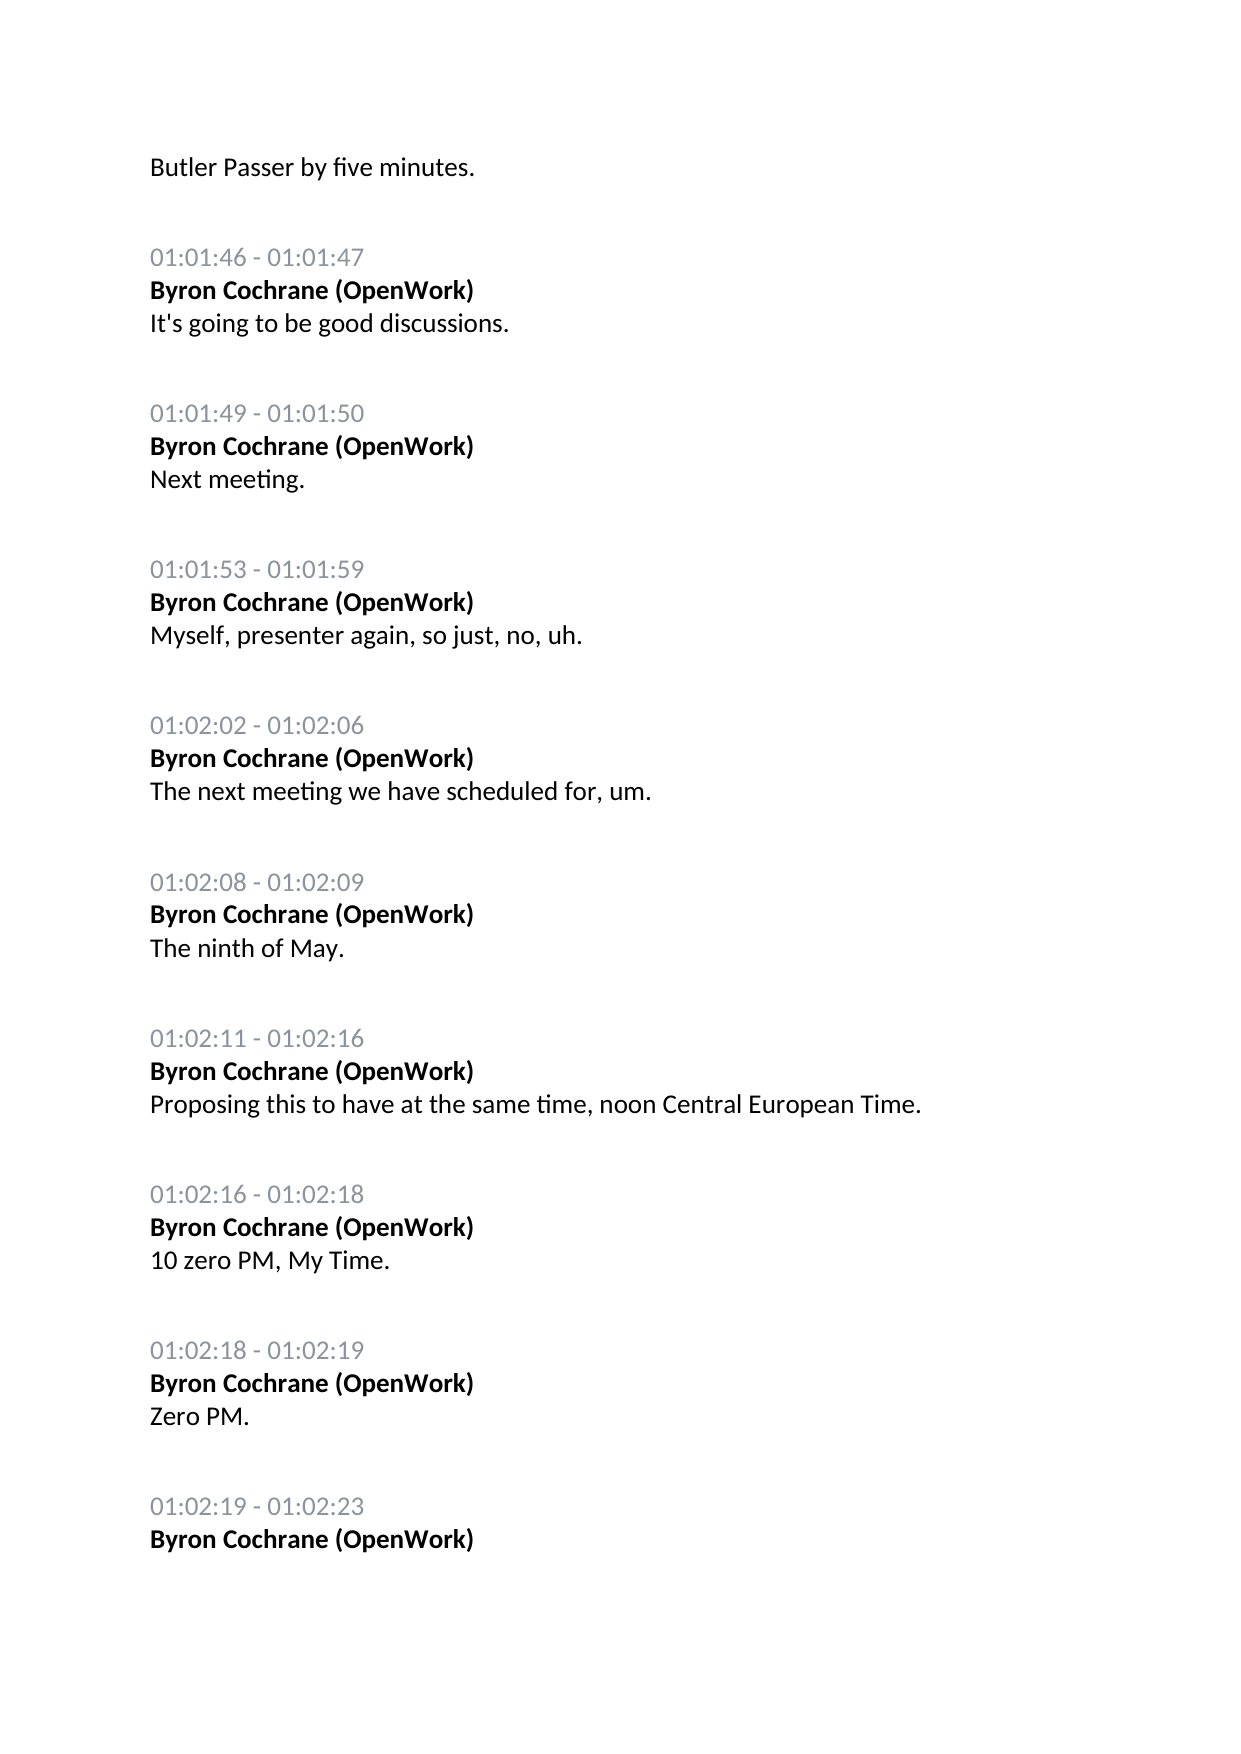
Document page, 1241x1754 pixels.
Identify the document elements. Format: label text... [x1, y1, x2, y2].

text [150, 1456, 1090, 1555]
text 01:01:53 - 01:01:59 Byron Cochrane (OpenWork) Myself, presenter again, so just, no, uh. [150, 519, 1090, 676]
text 01:02:11 - 01:02:16 Byron Cochrane (OpenWork) Proposing this to have at the same time, noon Central European Time. [150, 988, 1090, 1144]
text 01:02:02 - 01:02:06 Byron Cochrane (OpenWork) The next meeting we have scheduled for, um. [150, 676, 1090, 832]
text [150, 150, 1090, 207]
text 01:02:16 - 01:02:18 Byron Cochrane (OpenWork) 10 zero PM, My Time. [150, 1144, 1090, 1300]
text 01:01:46 - 01:01:47 Byron Cochrane (OpenWork) It's going to be good discussions. [150, 207, 1090, 363]
text 01:01:49 - 01:01:50 Byron Cochrane (OpenWork) Next meeting. [150, 363, 1090, 519]
text 01:02:18 - 01:02:19 Byron Cochrane (OpenWork) Zero PM. [150, 1300, 1090, 1456]
text 01:02:08 - 01:02:09 Byron Cochrane (OpenWork) The ninth of May. [150, 832, 1090, 988]
